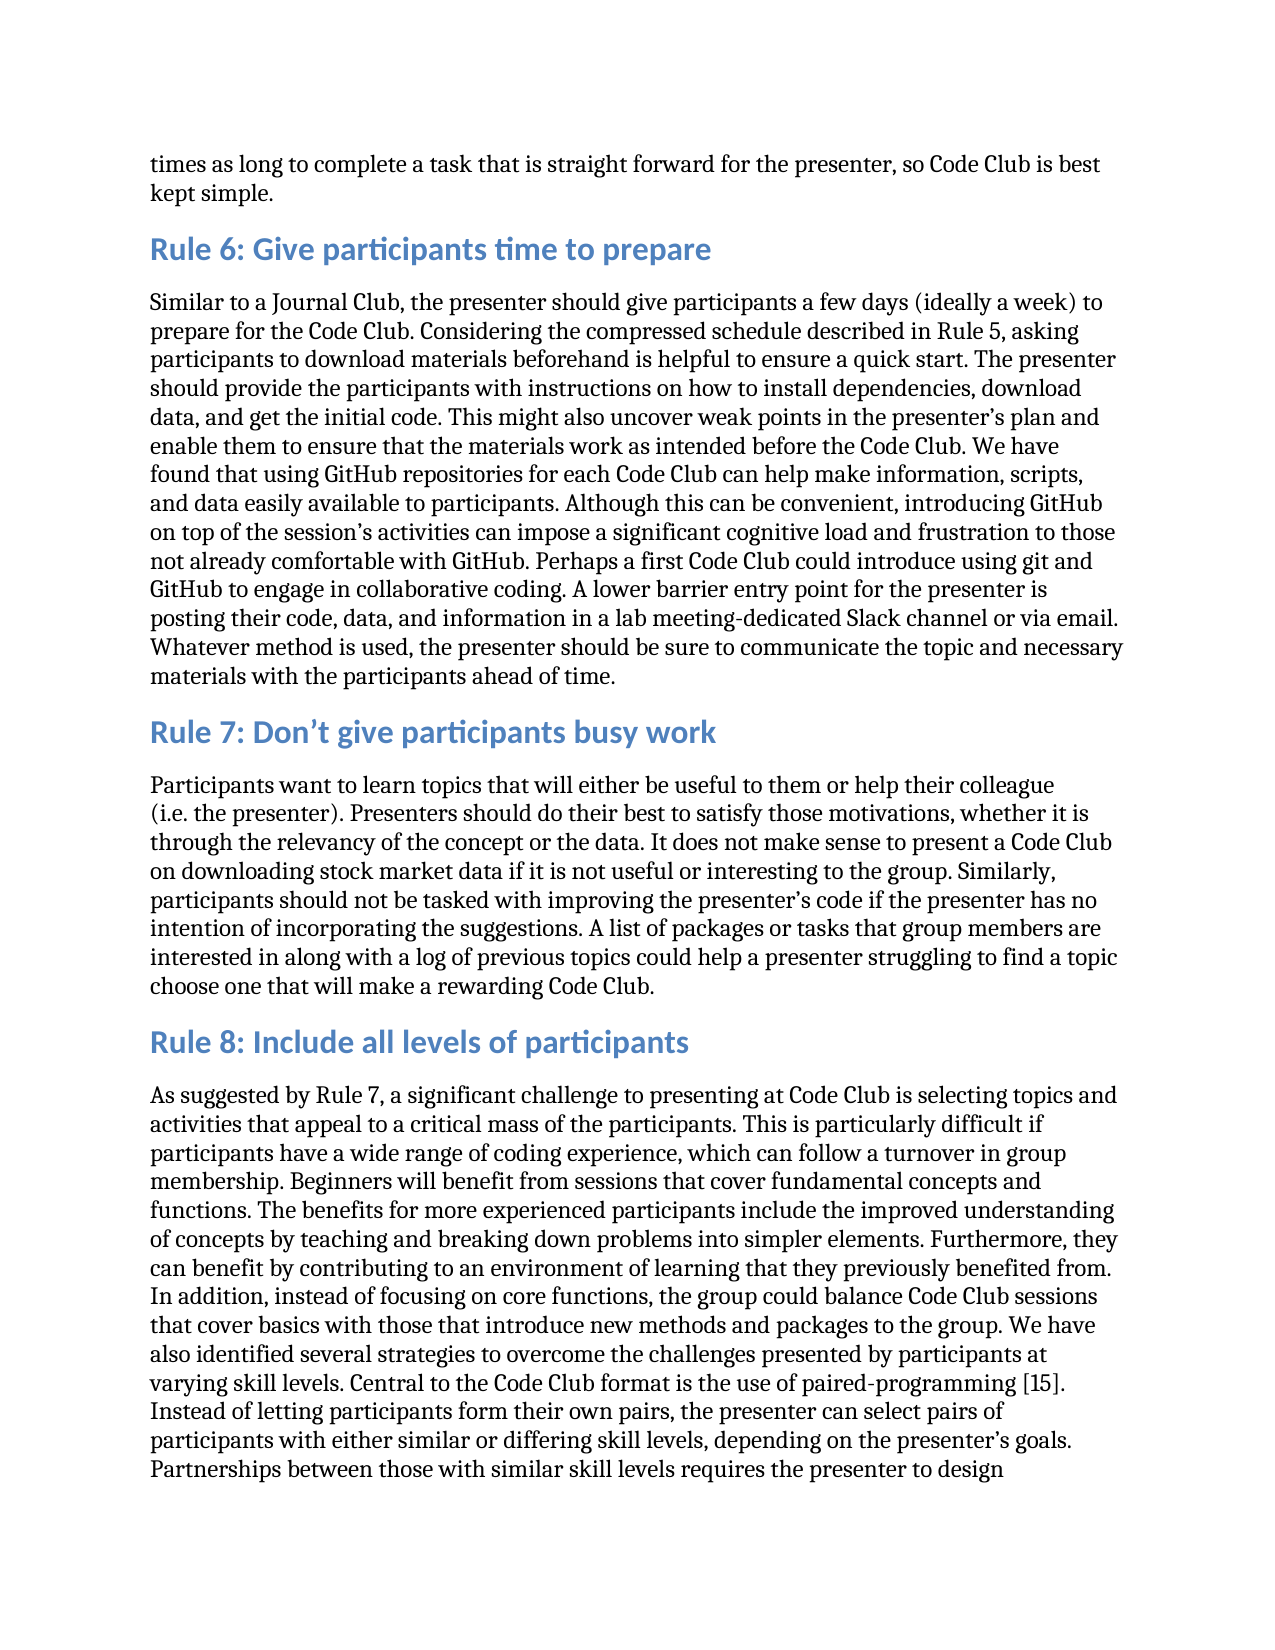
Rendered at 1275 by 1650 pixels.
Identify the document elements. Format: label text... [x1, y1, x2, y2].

text Participants want to learn topics that will either be useful to them or help their colleague (i.e. the presenter). Presenters should do their best to satisfy those motivations, whether it is through the relevancy of the concept or the data. It does not make sense to present a Code Club on downloading stock market data if it is not useful or interesting to the group. Similarly, participants should not be tasked with improving the presenter’s code if the presenter has no intention of incorporating the suggestions. A list of packages or tasks that group members are interested in along with a log of previous topics could help a presenter struggling to find a topic choose one that will make a rewarding Code Club. [150, 771, 1125, 1001]
subtitle Rule 6: Give participants time to prepare [150, 228, 1125, 269]
text Similar to a Journal Club, the presenter should give participants a few days (ideally a week) to prepare for the Code Club. Considering the compressed schedule described in Rule 5, asking participants to download materials beforehand is helpful to ensure a quick start. The presenter should provide the participants with instructions on how to install dependencies, download data, and get the initial code. This might also uncover weak points in the presenter’s plan and enable them to ensure that the materials work as intended before the Code Club. We have found that using GitHub repositories for each Code Club can help make information, scripts, and data easily available to participants. Although this can be convenient, introducing GitHub on top of the session’s activities can impose a significant cognitive load and frustration to those not already comfortable with GitHub. Perhaps a first Code Club could introduce using git and GitHub to engage in collaborative coding. A lower barrier entry point for the presenter is posting their code, data, and information in a lab meeting-dedicated Slack channel or via email. Whatever method is used, the presenter should be sure to communicate the topic and necessary materials with the participants ahead of time. [150, 288, 1125, 690]
subtitle Rule 7: Don’t give participants busy work [150, 711, 1125, 752]
subtitle Rule 8: Include all levels of participants [150, 1021, 1125, 1062]
